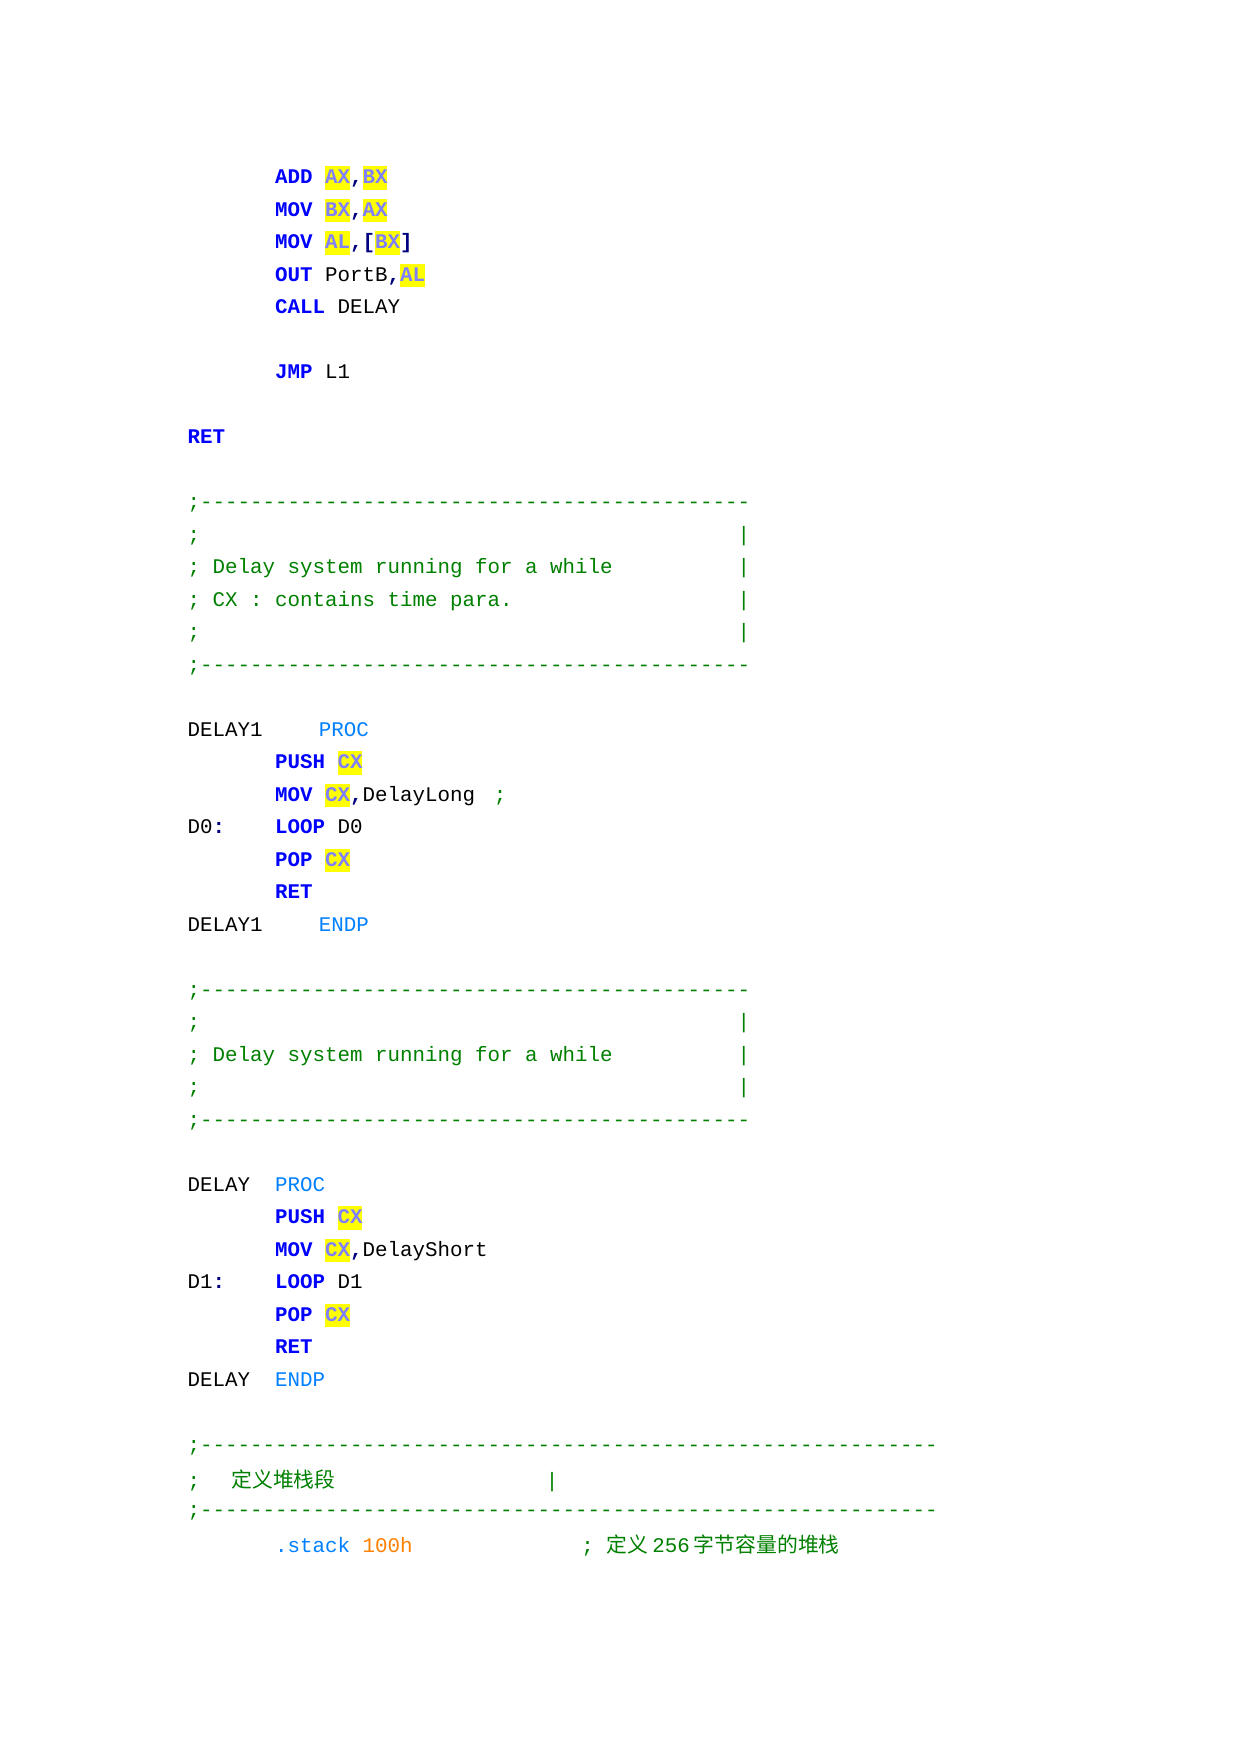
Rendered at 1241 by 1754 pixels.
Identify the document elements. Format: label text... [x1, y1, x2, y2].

text ; | [187, 1007, 1053, 1039]
text CALL DELAY [187, 292, 1053, 324]
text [187, 1494, 1053, 1527]
text ; Delay system running for a while | [187, 1039, 1053, 1072]
text ; 定义堆栈段 | [187, 1462, 1053, 1494]
text ;-------------------------------------------- [187, 974, 1053, 1007]
text RET [187, 422, 1053, 454]
text MOV CX,DelayShort [187, 1234, 1053, 1267]
text RET [187, 877, 1053, 909]
text OUT PortB,AL [187, 259, 1053, 292]
text PUSH CX [187, 1202, 1053, 1234]
text D1: LOOP D1 [187, 1267, 1053, 1299]
text POP CX [187, 1299, 1053, 1332]
text JMP L1 [187, 357, 1053, 389]
text MOV CX,DelayLong ; [187, 779, 1053, 812]
text DELAY PROC [187, 1169, 1053, 1202]
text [187, 1429, 1053, 1462]
text ; | [187, 617, 1053, 649]
text POP CX [187, 844, 1053, 877]
text ; | [187, 1072, 1053, 1104]
text DELAY1 ENDP [187, 909, 1053, 942]
text PUSH CX [187, 747, 1053, 779]
text ; Delay system running for a while | [187, 552, 1053, 584]
text ;-------------------------------------------- [187, 487, 1053, 519]
text ;-------------------------------------------- [187, 1104, 1053, 1137]
text MOV BX,AX [187, 194, 1053, 227]
text ; | [187, 519, 1053, 552]
text ;-------------------------------------------- [187, 649, 1053, 682]
text DELAY ENDP [187, 1364, 1053, 1397]
text DELAY1 PROC [187, 714, 1053, 747]
text .stack 100h ; 定义256字节容量的堆栈 [187, 1527, 1053, 1559]
text MOV AL,[BX] [187, 227, 1053, 259]
text ; CX : contains time para. | [187, 584, 1053, 617]
text ADD AX,BX [187, 162, 1053, 194]
text D0: LOOP D0 [187, 812, 1053, 844]
text RET [187, 1332, 1053, 1364]
